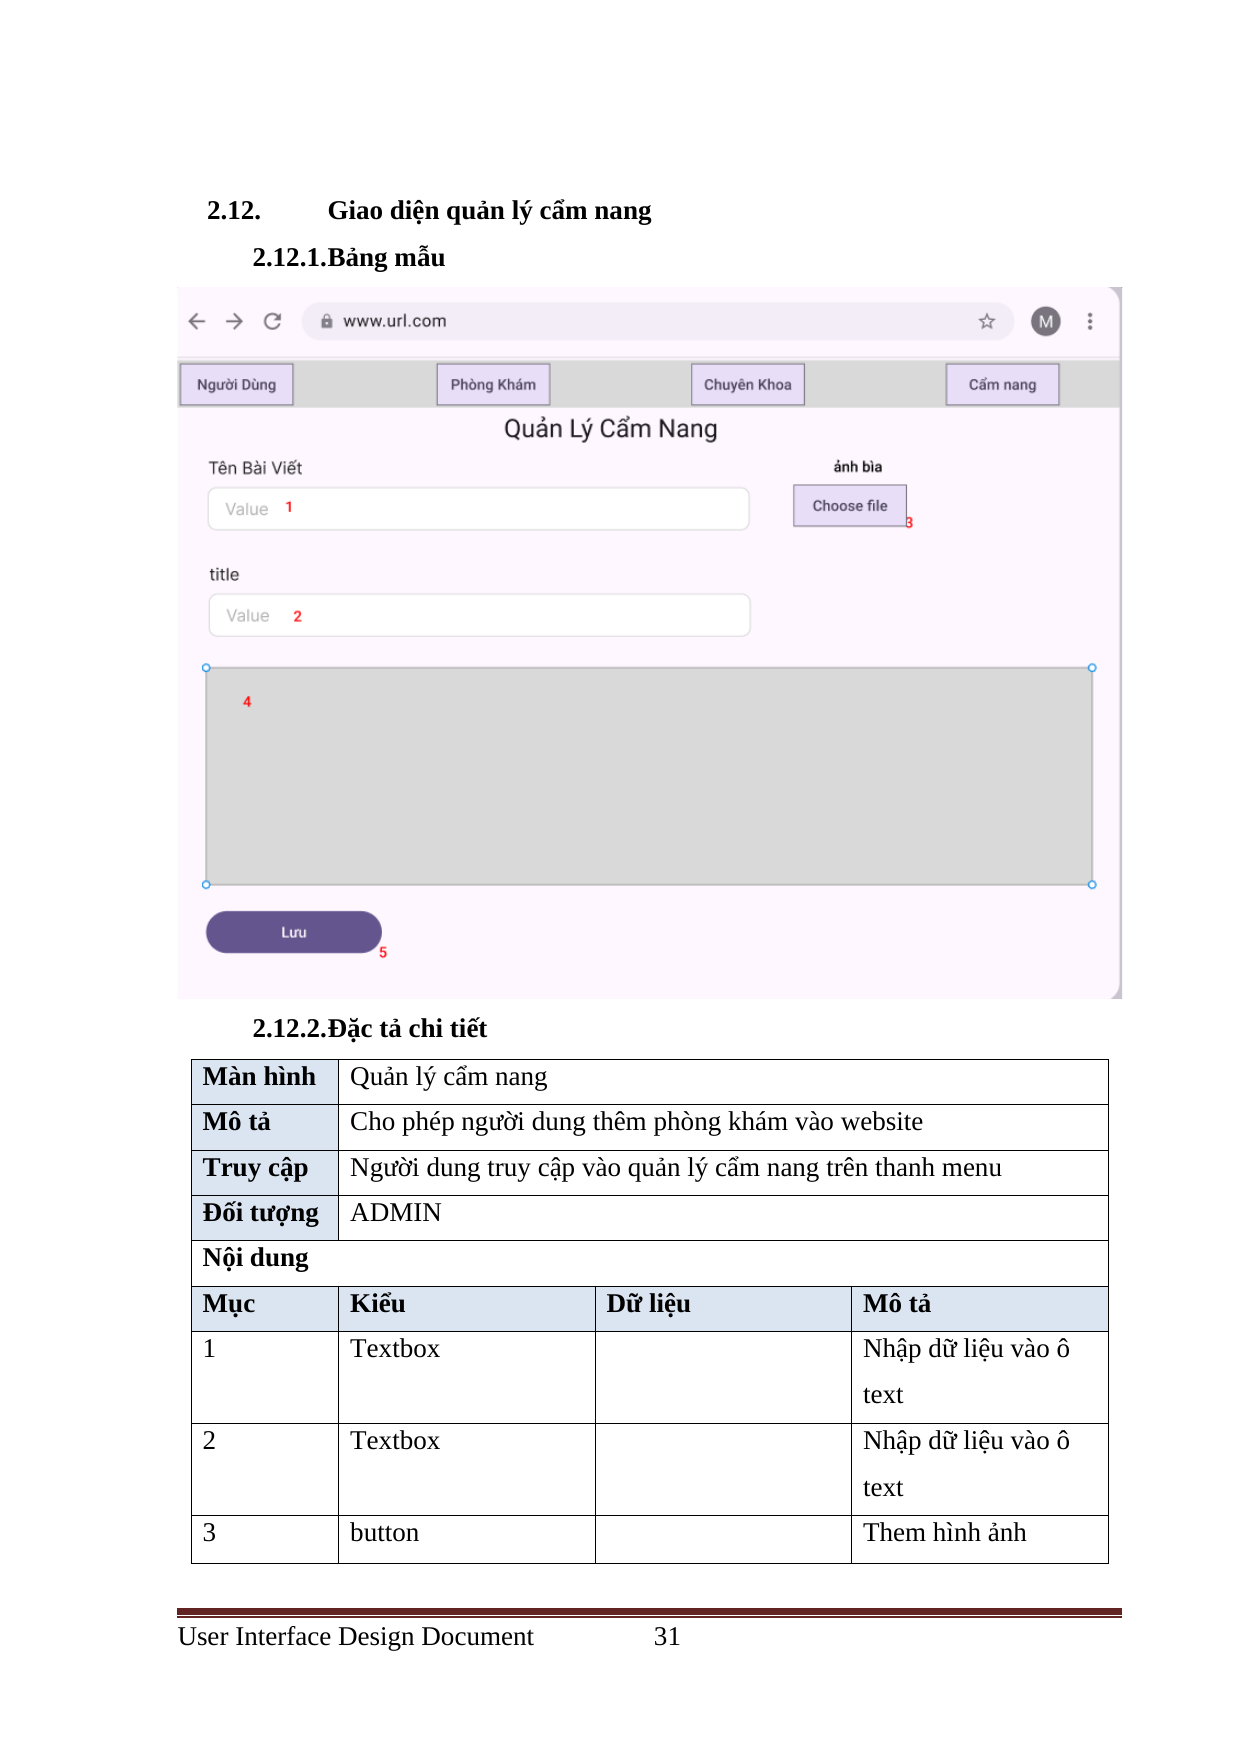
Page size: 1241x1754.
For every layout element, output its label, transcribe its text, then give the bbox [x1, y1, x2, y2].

table_cell button [339, 1516, 595, 1563]
table_header Quản lý cẩm nang [339, 1060, 1108, 1104]
table_cell Cho phép người dung thêm phòng khám vào website [339, 1105, 1108, 1150]
table_cell 3 [192, 1516, 338, 1563]
table_cell Truy cập [192, 1151, 338, 1195]
table_cell Nội dung [192, 1241, 1108, 1286]
table_cell 1 [192, 1332, 338, 1423]
table_cell Người dung truy cập vào quản lý cẩm nang trên thanh menu [339, 1151, 1108, 1195]
table_cell Kiểu [339, 1287, 595, 1331]
table_cell Mục [192, 1287, 338, 1331]
table_cell [596, 1332, 851, 1423]
table_cell ADMIN [339, 1196, 1108, 1240]
picture [177, 287, 1123, 999]
table_cell Nhập dữ liệu vào ô text [852, 1332, 1108, 1423]
subtitle Đặc tả chi tiết [252, 1012, 1122, 1043]
table_cell 2 [192, 1424, 338, 1515]
text Giao diện quản lý cẩm nang [207, 194, 1122, 226]
table_cell Textbox [339, 1424, 595, 1515]
table_cell Đối tượng [192, 1196, 338, 1240]
table_cell Nhập dữ liệu vào ô text [852, 1424, 1108, 1515]
subtitle Bảng mẫu [252, 241, 1122, 272]
table_cell [596, 1516, 851, 1563]
table_cell [596, 1424, 851, 1515]
table_cell Textbox [339, 1332, 595, 1423]
table_cell Mô tả [192, 1105, 338, 1150]
table_cell Dữ liệu [596, 1287, 851, 1331]
table_cell Mô tả [852, 1287, 1108, 1331]
table_cell Them hình ảnh [852, 1516, 1108, 1563]
table_header Màn hình [192, 1060, 338, 1104]
